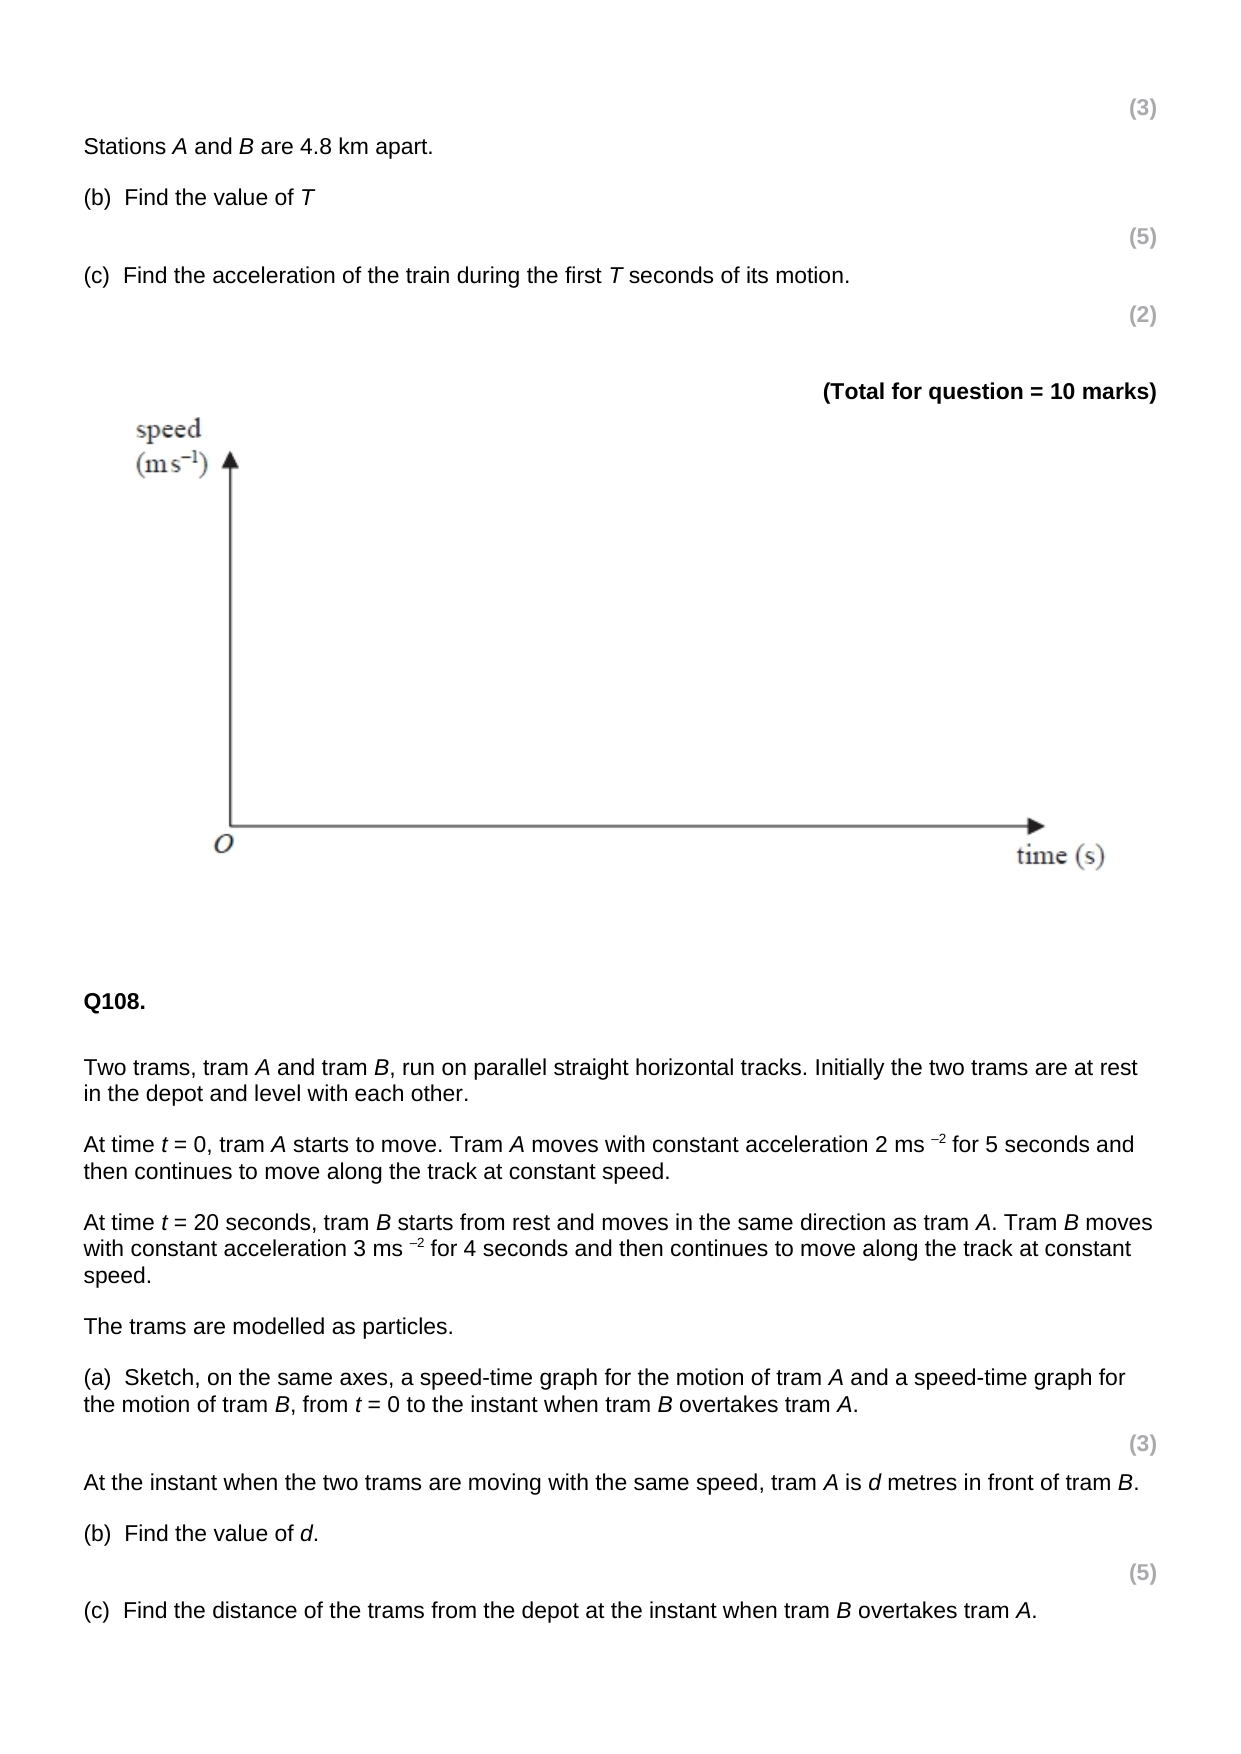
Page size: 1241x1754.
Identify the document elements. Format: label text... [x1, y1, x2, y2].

text (c) Find the distance of the trams from the depot at the instant when tram B overtakes tram A. [83, 1597, 1157, 1624]
text (5) [83, 1559, 1157, 1585]
text (b) Find the value of T [83, 184, 1157, 210]
text (3) [83, 1429, 1157, 1456]
text (b) Find the value of d. [83, 1520, 1157, 1546]
text Two trams, tram A and tram B, run on parallel straight horizontal tracks. Initially the two trams are at rest in the depot and level with each other. [83, 1053, 1157, 1106]
text Stations A and B are 4.8 km apart. [83, 133, 1157, 159]
text Q108. [83, 988, 1157, 1041]
text (5) [83, 223, 1157, 249]
text (a) Sketch, on the same axes, a speed-time graph for the motion of tram A and a speed-time graph for the motion of tram B, from t = 0 to the instant when tram B overtakes tram A. [83, 1364, 1157, 1417]
text At time t = 20 seconds, tram B starts from rest and moves in the same direction as tram A. Tram B moves with constant acceleration 3 ms –2 for 4 seconds and then continues to move along the track at constant speed. [83, 1209, 1157, 1288]
picture [134, 417, 1107, 872]
text (c) Find the acceleration of the train during the first T seconds of its motion. [83, 262, 1157, 288]
text At time t = 0, tram A starts to move. Tram A moves with constant acceleration 2 ms –2 for 5 seconds and then continues to move along the track at constant speed. [83, 1131, 1157, 1184]
text The trams are modelled as particles. [83, 1313, 1157, 1339]
text (Total for question = 10 marks) [83, 378, 1157, 404]
text At the instant when the two trams are moving with the same speed, tram A is d metres in front of tram B. [83, 1468, 1157, 1495]
text (2) [83, 301, 1157, 327]
text (3) [83, 94, 1157, 120]
